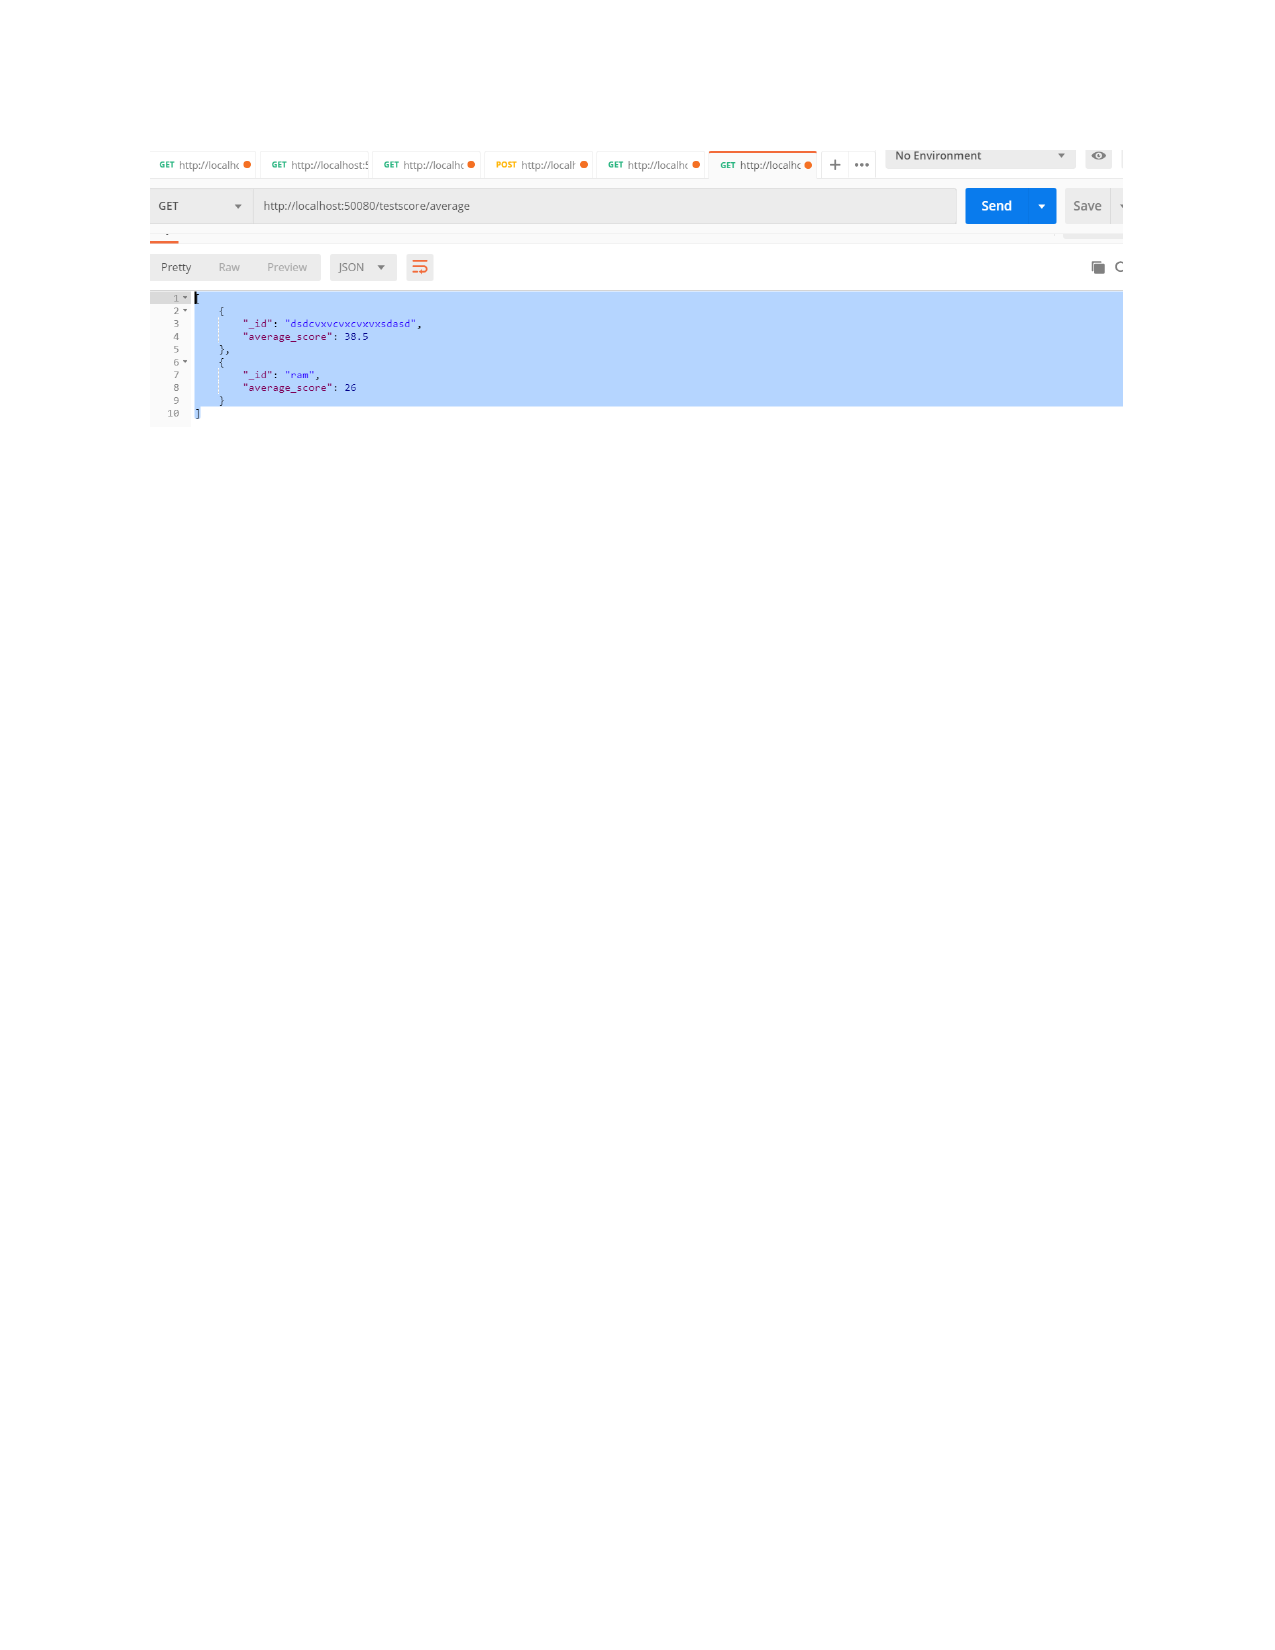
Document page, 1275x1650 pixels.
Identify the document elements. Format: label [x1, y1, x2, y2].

picture [150, 150, 1123, 427]
